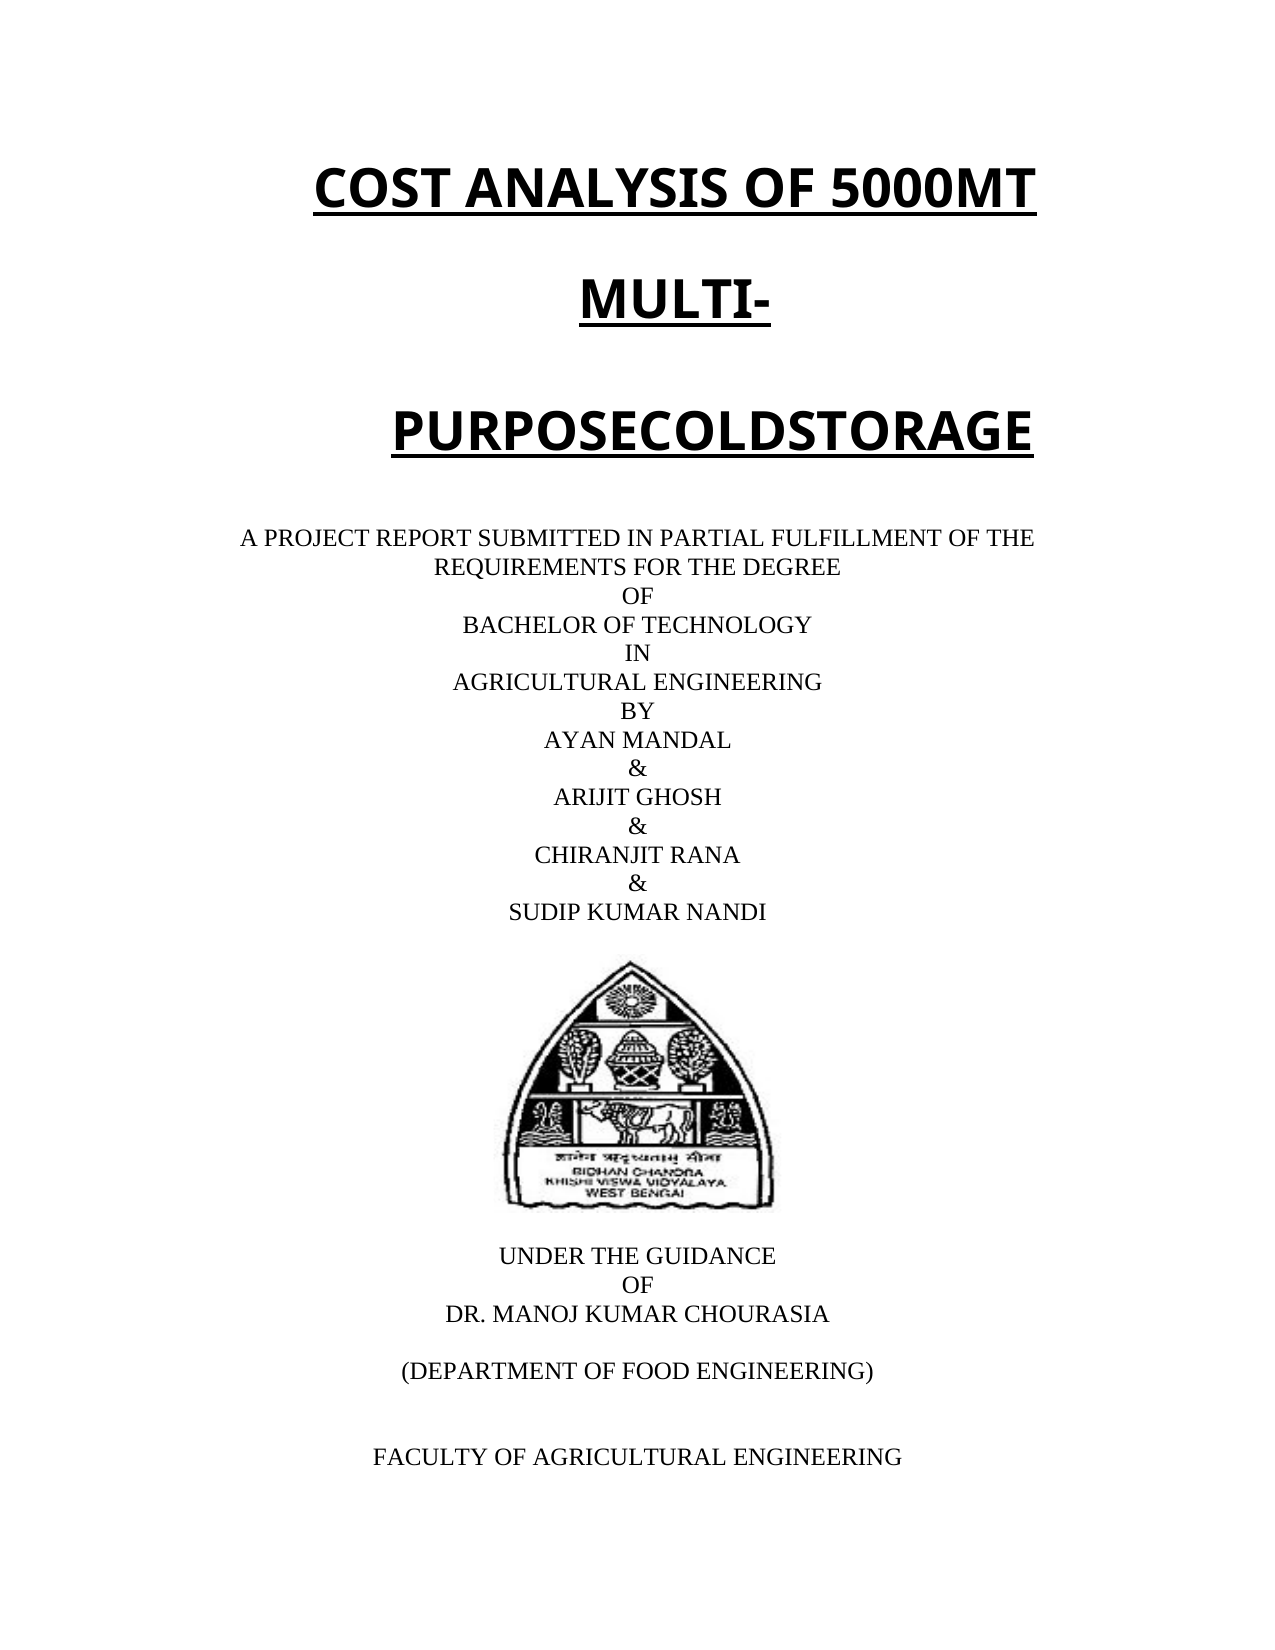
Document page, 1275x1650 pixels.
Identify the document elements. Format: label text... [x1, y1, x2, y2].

text AYAN MANDAL [150, 725, 1125, 753]
text & [150, 811, 1125, 840]
text OF [150, 1270, 1125, 1299]
text PURPOSECOLDSTORAGE [225, 392, 1125, 466]
text REQUIREMENTS FOR THE DEGREE [150, 552, 1125, 581]
text OF [150, 581, 1125, 610]
picture [493, 954, 782, 1213]
text BY [150, 696, 1125, 725]
text FACULTY OF AGRICULTURAL ENGINEERING [150, 1442, 1125, 1471]
text A PROJECT REPORT SUBMITTED IN PARTIAL FULFILLMENT OF THE [150, 523, 1125, 552]
text & [150, 868, 1125, 897]
text BACHELOR OF TECHNOLOGY [150, 610, 1125, 638]
text SUDIP KUMAR NANDI [150, 897, 1125, 926]
text AGRICULTURAL ENGINEERING [150, 667, 1125, 696]
text CHIRANJIT RANA [150, 840, 1125, 868]
text & [150, 753, 1125, 782]
text IN [150, 638, 1125, 667]
text (DEPARTMENT OF FOOD ENGINEERING) [150, 1356, 1125, 1385]
text DR. MANOJ KUMAR CHOURASIA [150, 1299, 1125, 1327]
text COST ANALYSIS OF 5000MT MULTI- [225, 150, 1125, 334]
text UNDER THE GUIDANCE [150, 1241, 1125, 1270]
text ARIJIT GHOSH [150, 782, 1125, 811]
